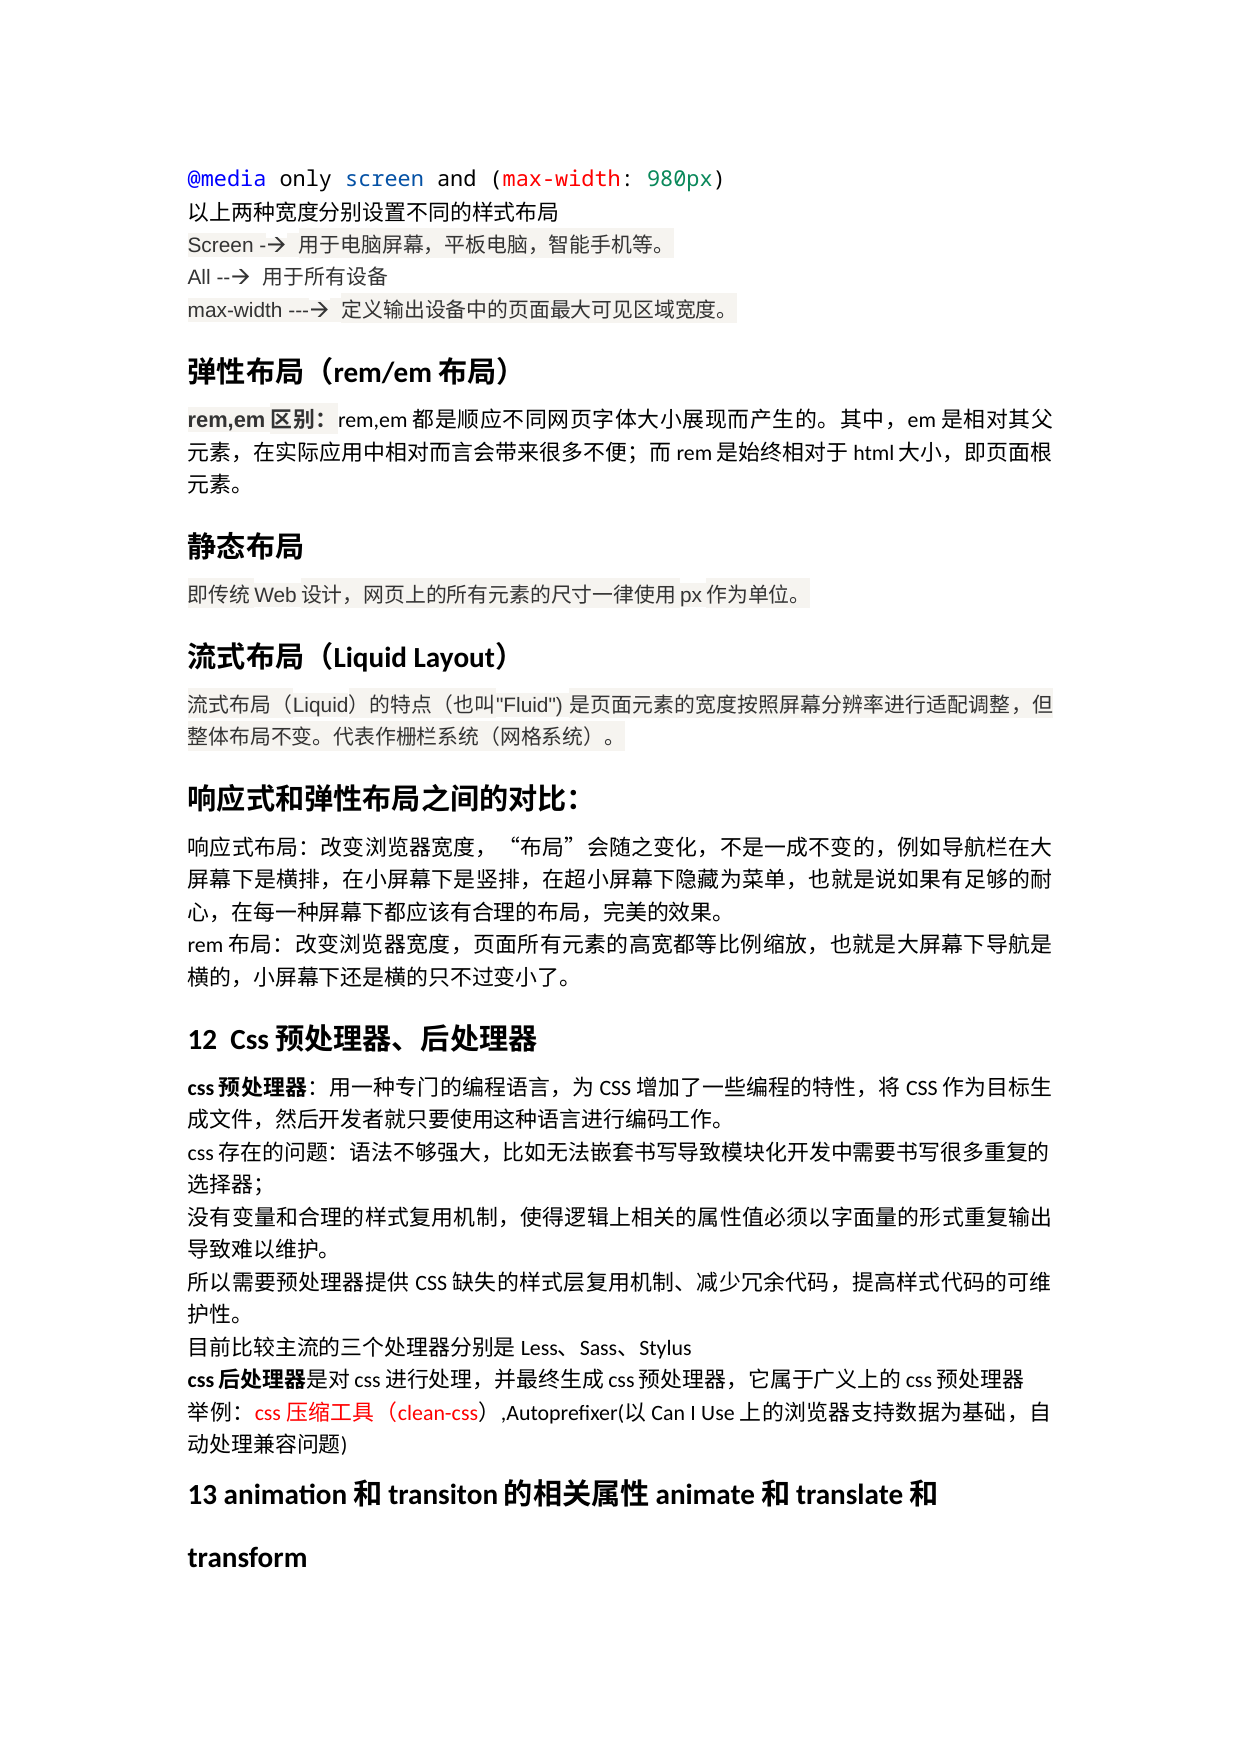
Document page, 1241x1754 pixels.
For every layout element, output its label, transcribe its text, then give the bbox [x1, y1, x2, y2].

text @media only screen and (max-width: 980px) [187, 162, 1053, 194]
text css存在的问题：语法不够强大，比如无法嵌套书写导致模块化开发中需要书写很多重复的选择器； [187, 1134, 1053, 1199]
text All -- 用于所有设备 [187, 259, 1053, 292]
text rem布局：改变浏览器宽度，页面所有元素的高宽都等比例缩放，也就是大屏幕下导航是横的，小屏幕下还是横的只不过变小了。 [187, 927, 1053, 992]
text 弹性布局（rem/em布局） [187, 337, 1053, 402]
text css预处理器：用一种专门的编程语言，为CSS增加了一些编程的特性，将CSS作为目标生成文件，然后开发者就只要使用这种语言进行编码工作。 [187, 1069, 1053, 1134]
text 静态布局 [187, 512, 1053, 577]
text 目前比较主流的三个处理器分别是 Less、Sass、Stylus [187, 1329, 1053, 1362]
text 所以需要预处理器提供 CSS 缺失的样式层复用机制、减少冗余代码，提高样式代码的可维护性。 [187, 1264, 1053, 1329]
text 流式布局（Liquid）的特点（也叫"Fluid") 是页面元素的宽度按照屏幕分辨率进行适配调整，但整体布局不变。代表作栅栏系统（网格系统）。 [187, 687, 1053, 752]
text 13 animation和transiton的相关属性animate和translate和transform [187, 1459, 1053, 1589]
text rem,em区别：rem,em都是顺应不同网页字体大小展现而产生的。其中，em是相对其父元素，在实际应用中相对而言会带来很多不便；而rem是始终相对于html大小，即页面根元素。 [187, 402, 1053, 499]
text 响应式和弹性布局之间的对比： [187, 764, 1053, 829]
text 以上两种宽度分别设置不同的样式布局 [187, 194, 1053, 227]
text 12 Css预处理器、后处理器 [187, 1004, 1053, 1069]
text Screen - 用于电脑屏幕，平板电脑，智能手机等。 [187, 227, 1053, 259]
text max-width --- 定义输出设备中的页面最大可见区域宽度。 [187, 292, 1053, 324]
text 没有变量和合理的样式复用机制，使得逻辑上相关的属性值必须以字面量的形式重复输出，导致难以维护。 [187, 1199, 1053, 1264]
text 流式布局（Liquid Layout） [187, 622, 1053, 687]
text 举例：css压缩工具（clean-css）,Autoprefixer(以Can I Use上的浏览器支持数据为基础，自动处理兼容问题) [187, 1394, 1053, 1459]
text 即传统Web设计，网页上的所有元素的尺寸一律使用px作为单位。 [187, 577, 1053, 609]
text css后处理器是对css进行处理，并最终生成css预处理器，它属于广义上的css预处理器 [187, 1362, 1053, 1394]
text 响应式布局：改变浏览器宽度，“布局”会随之变化，不是一成不变的，例如导航栏在大屏幕下是横排，在小屏幕下是竖排，在超小屏幕下隐藏为菜单，也就是说如果有足够的耐心，在每一种屏幕下都应该有合理的布局，完美的效果。 [187, 829, 1053, 927]
